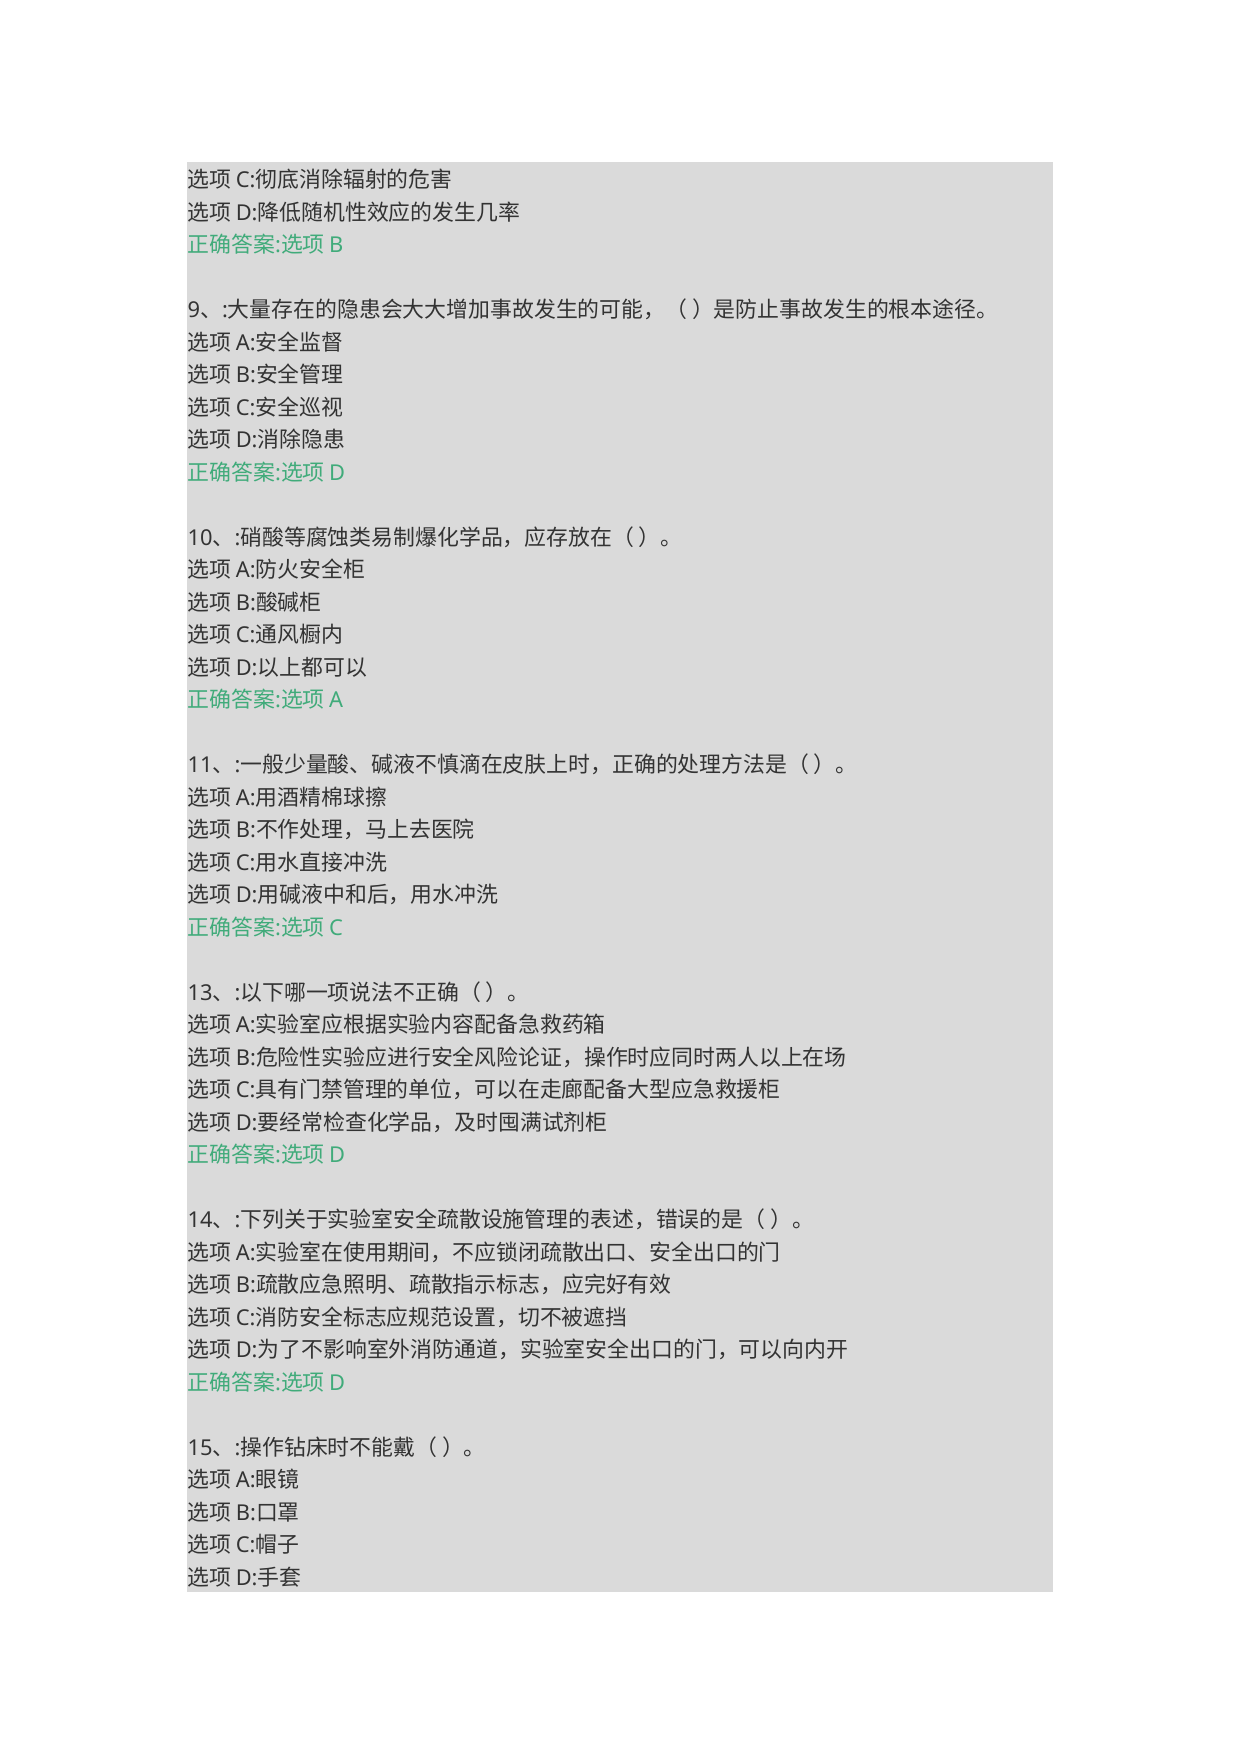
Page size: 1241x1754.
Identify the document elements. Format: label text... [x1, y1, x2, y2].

text 15、:操作钻床时不能戴（ ）。 [187, 1429, 1053, 1462]
text 选项C:帽子 [187, 1527, 1053, 1559]
text 10、:硝酸等腐蚀类易制爆化学品，应存放在（ ）。 [187, 519, 1053, 552]
text 选项A:眼镜 [187, 1462, 1053, 1494]
text 选项A:用酒精棉球擦 [187, 779, 1053, 812]
text 选项D:要经常检查化学品，及时囤满试剂柜 [187, 1104, 1053, 1137]
text 选项D:手套 [187, 1559, 1053, 1592]
text 正确答案:选项D [187, 1364, 1053, 1397]
text 选项B:口罩 [187, 1494, 1053, 1527]
text 选项B:疏散应急照明、疏散指示标志，应完好有效 [187, 1267, 1053, 1299]
text 选项C:彻底消除辐射的危害 [187, 162, 1053, 194]
text 11、:一般少量酸、碱液不慎滴在皮肤上时，正确的处理方法是（ ）。 [187, 747, 1053, 779]
text 13、:以下哪一项说法不正确（ ）。 [187, 974, 1053, 1007]
text 选项C:具有门禁管理的单位，可以在走廊配备大型应急救援柜 [187, 1072, 1053, 1104]
text 选项B:危险性实验应进行安全风险论证，操作时应同时两人以上在场 [187, 1039, 1053, 1072]
text 选项C:用水直接冲洗 [187, 844, 1053, 877]
text 正确答案:选项D [187, 454, 1053, 487]
text 正确答案:选项A [187, 682, 1053, 714]
text 选项D:消除隐患 [187, 422, 1053, 454]
text 选项A:实验室在使用期间，不应锁闭疏散出口、安全出口的门 [187, 1234, 1053, 1267]
text 正确答案:选项B [187, 227, 1053, 259]
text 选项D:以上都可以 [187, 649, 1053, 682]
text 选项D:用碱液中和后，用水冲洗 [187, 877, 1053, 909]
text 9、:大量存在的隐患会大大增加事故发生的可能，（ ）是防止事故发生的根本途径。 [187, 292, 1053, 324]
text 14、:下列关于实验室安全疏散设施管理的表述，错误的是（ ）。 [187, 1202, 1053, 1234]
text 选项C:通风橱内 [187, 617, 1053, 649]
text 选项A:安全监督 [187, 324, 1053, 357]
text 选项C:安全巡视 [187, 389, 1053, 422]
text 正确答案:选项C [187, 909, 1053, 942]
text 正确答案:选项D [187, 1137, 1053, 1169]
text 选项A:防火安全柜 [187, 552, 1053, 584]
text 选项A:实验室应根据实验内容配备急救药箱 [187, 1007, 1053, 1039]
text 选项D:为了不影响室外消防通道，实验室安全出口的门，可以向内开 [187, 1332, 1053, 1364]
text 选项D:降低随机性效应的发生几率 [187, 194, 1053, 227]
text 选项B:不作处理，马上去医院 [187, 812, 1053, 844]
text 选项B:安全管理 [187, 357, 1053, 389]
text 选项C:消防安全标志应规范设置，切不被遮挡 [187, 1299, 1053, 1332]
text 选项B:酸碱柜 [187, 584, 1053, 617]
